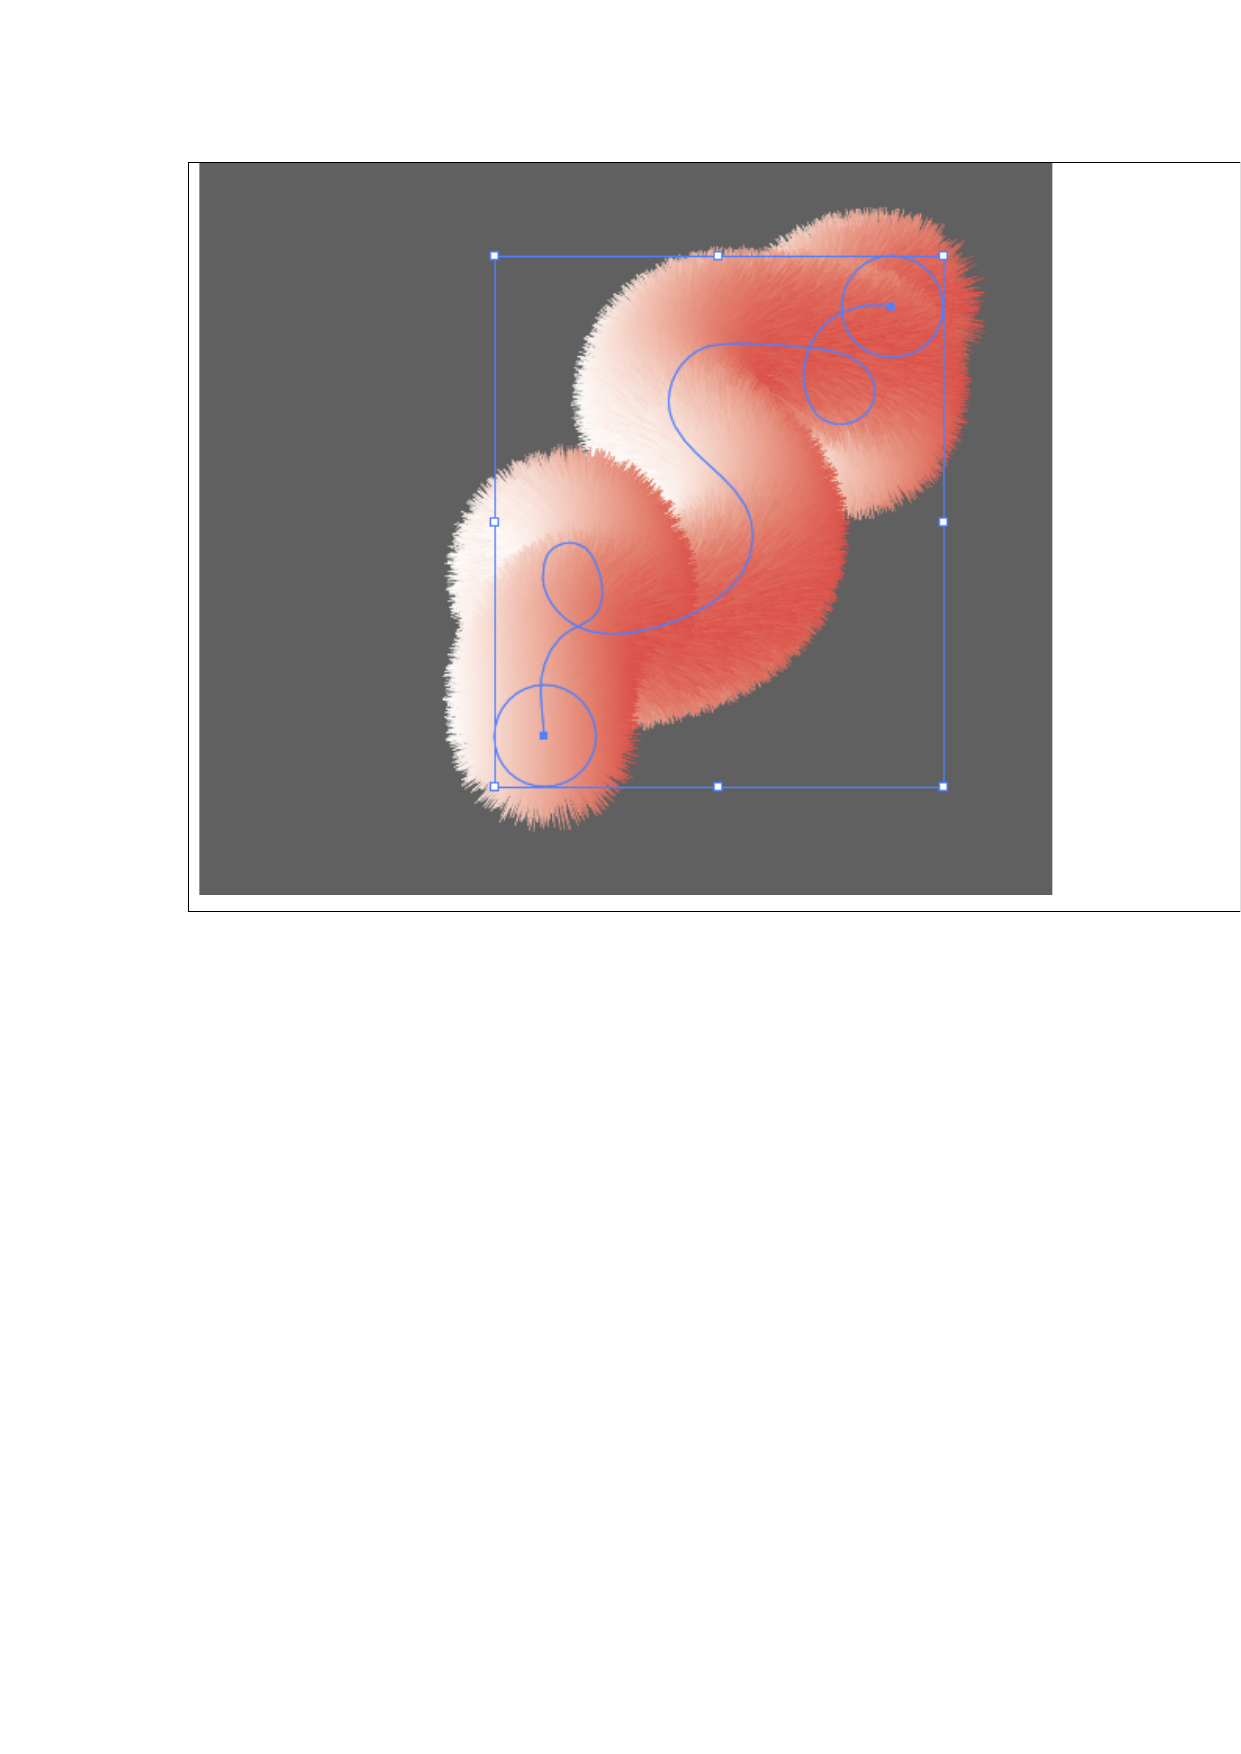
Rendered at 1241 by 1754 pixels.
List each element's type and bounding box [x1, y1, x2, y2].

table_cell [189, 163, 1240, 911]
picture [199, 163, 1053, 895]
